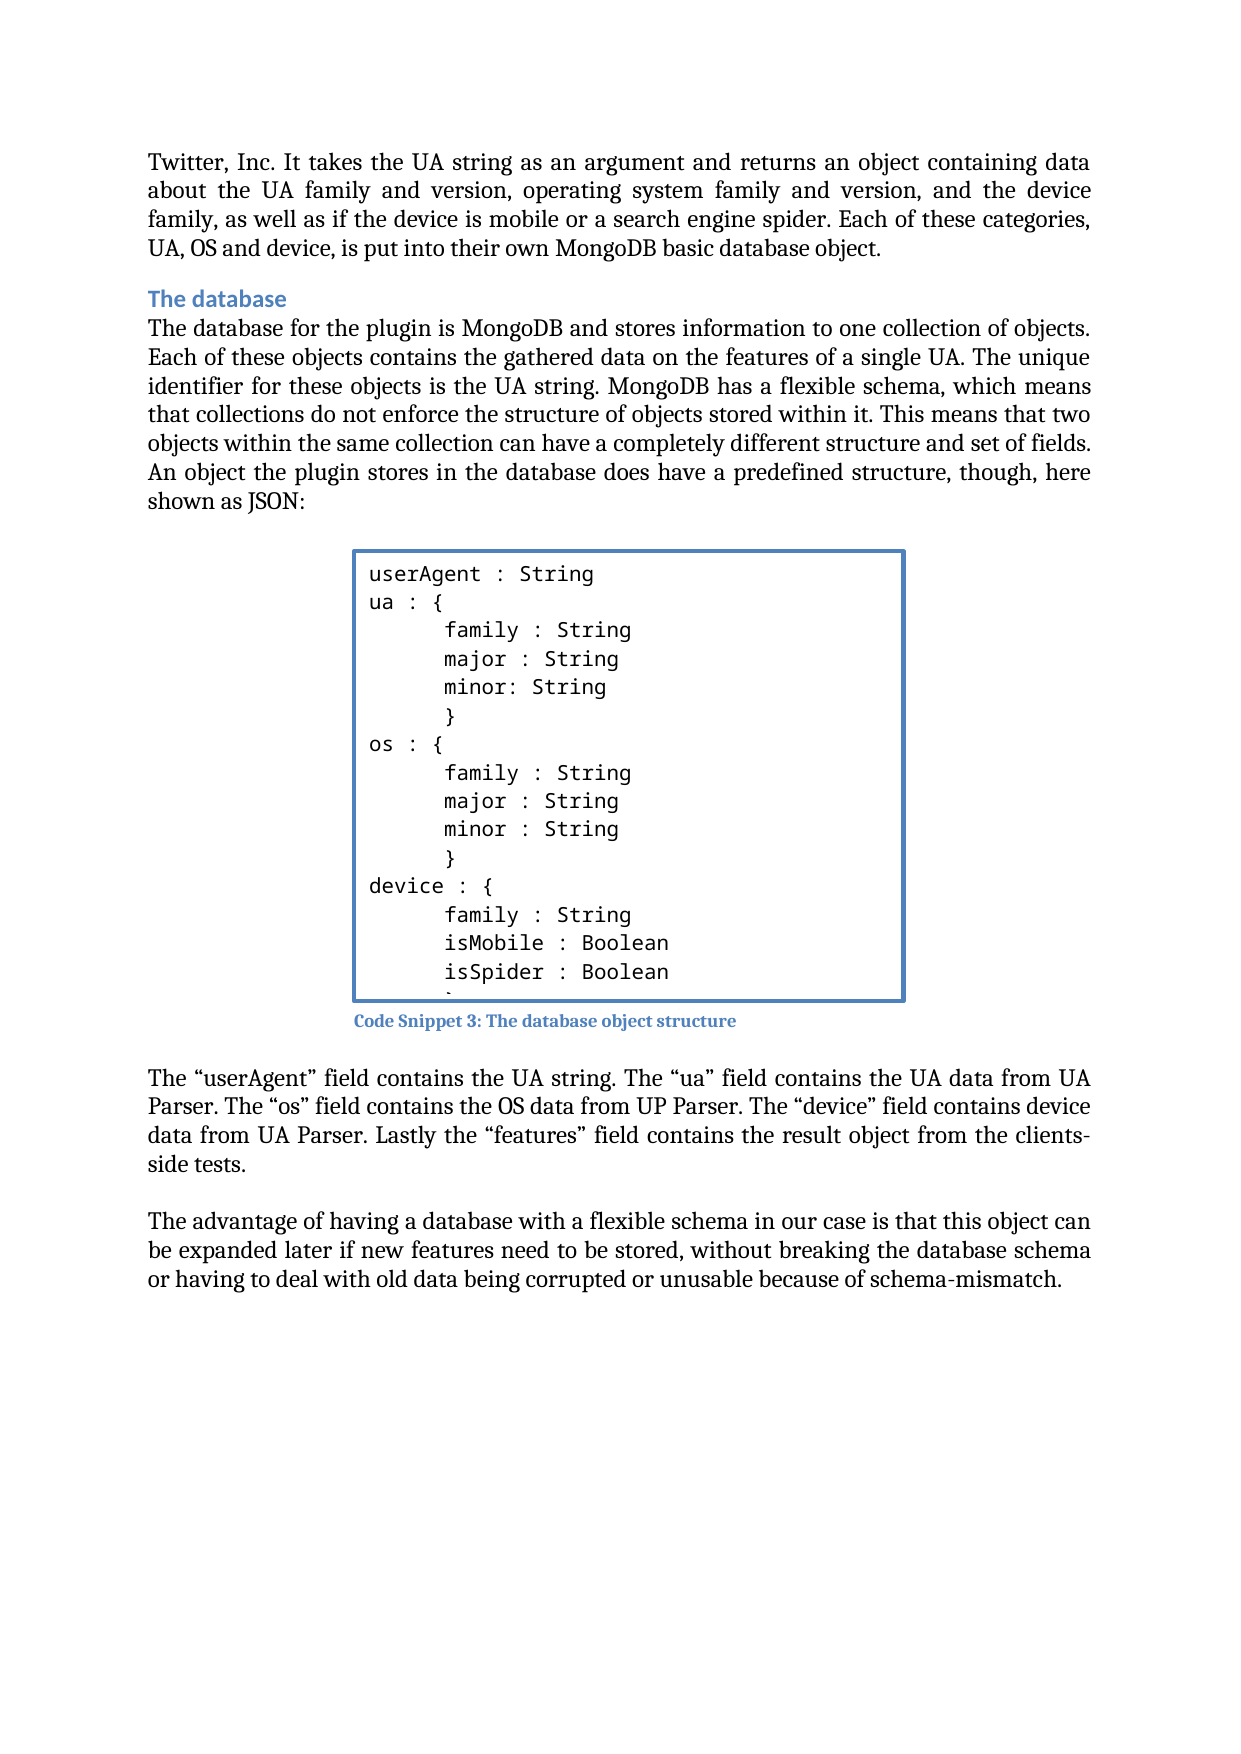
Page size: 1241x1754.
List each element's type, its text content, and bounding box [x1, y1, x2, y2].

text The database for the plugin is MongoDB and stores information to one collection of objects. Each of these objects contains the gathered data on the features of a single UA. The unique identifier for these objects is the UA string. MongoDB has a flexible schema, which means that collections do not enforce the structure of objects stored within it. This means that two objects within the same collection can have a completely different structure and set of fields. An object the plugin stores in the database does have a predefined structure, though, here shown as JSON: [148, 314, 1092, 515]
text The advantage of having a database with a flexible schema in our case is that this object can be expanded later if new features need to be stored, without breaking the database schema or having to deal with old data being corrupted or unusable because of schema-mismatch. [148, 1207, 1092, 1293]
subtitle The database [148, 283, 1092, 314]
text The “userAgent” field contains the UA string. The “ua” field contains the UA data from UA Parser. The “os” field contains the OS data from UP Parser. The “device” field contains device data from UA Parser. Lastly the “features” field contains the result object from the clients-side tests. [148, 1063, 1092, 1178]
